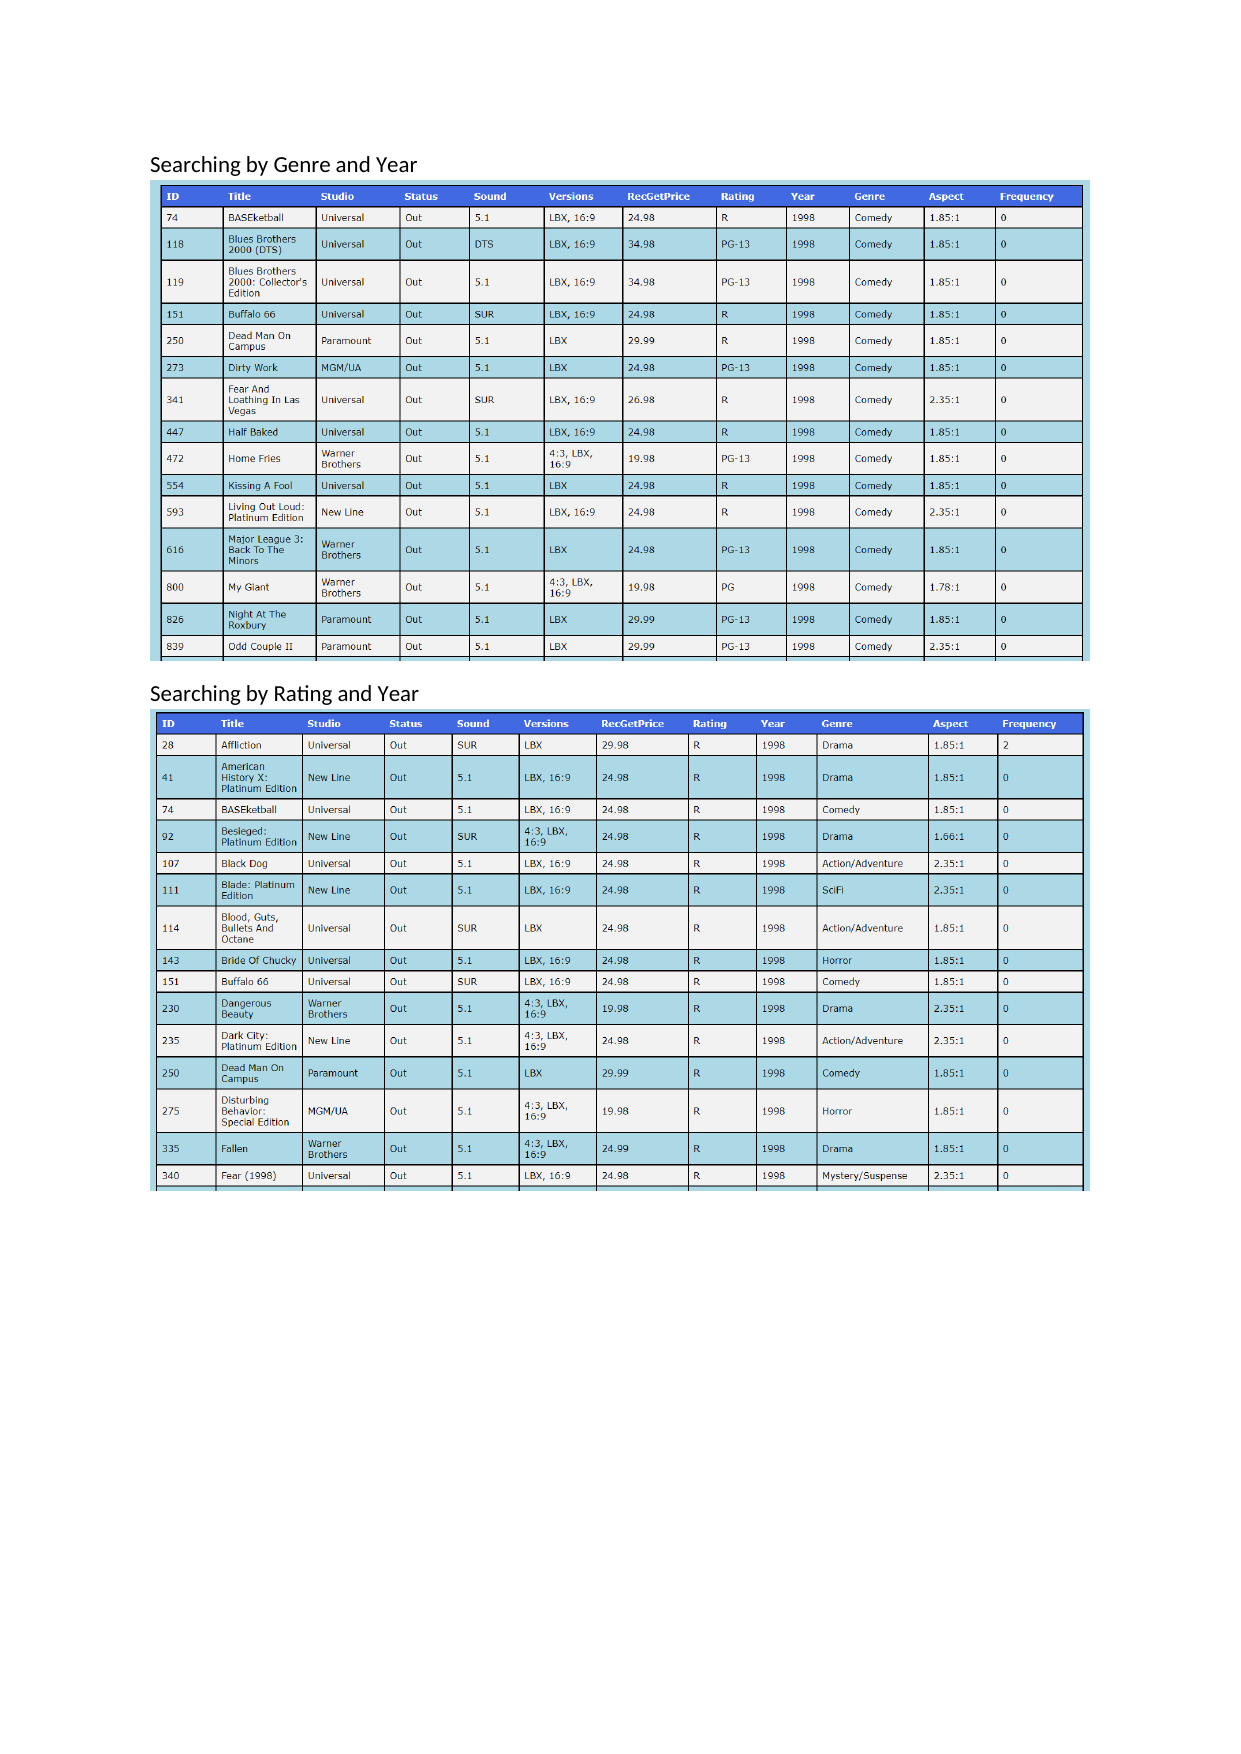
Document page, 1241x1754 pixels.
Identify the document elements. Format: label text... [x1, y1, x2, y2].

text Searching by Rating and Year [150, 679, 1090, 709]
picture [150, 709, 1091, 1191]
picture [150, 180, 1091, 661]
text Searching by Genre and Year [150, 150, 1090, 180]
